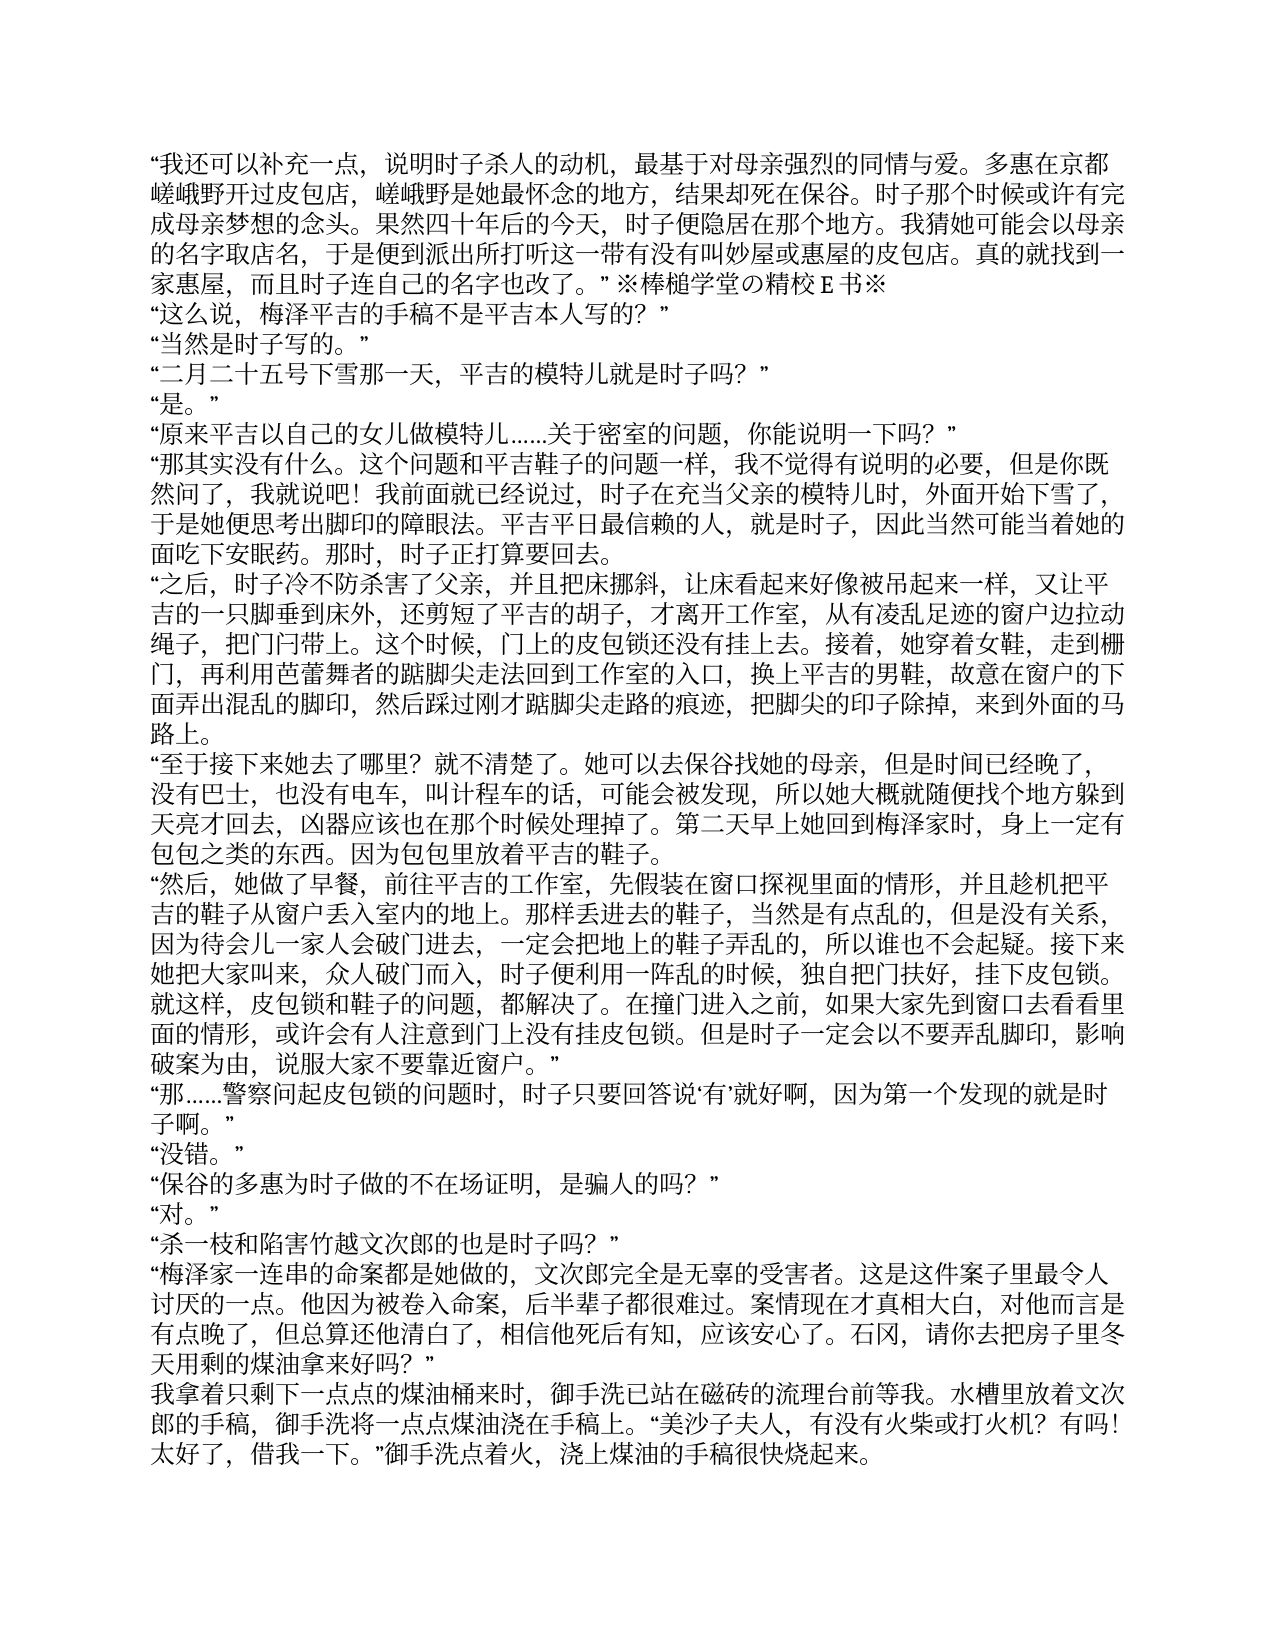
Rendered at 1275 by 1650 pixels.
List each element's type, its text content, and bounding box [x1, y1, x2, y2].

text “那其实没有什么。这个问题和平吉鞋子的问题一样，我不觉得有说明的必要，但是你既然问了，我就说吧！我前面就已经说过，时子在充当父亲的模特儿时，外面开始下雪了，于是她便思考出脚印的障眼法。平吉平日最信赖的人，就是时子，因此当然可能当着她的面吃下安眠药。那时，时子正打算要回去。 [150, 450, 1125, 570]
text “这么说，梅泽平吉的手稿不是平吉本人写的？” [150, 300, 1125, 330]
text “我还可以补充一点，说明时子杀人的动机，最基于对母亲强烈的同情与爱。多惠在京都嵯峨野开过皮包店，嵯峨野是她最怀念的地方，结果却死在保谷。时子那个时候或许有完成母亲梦想的念头。果然四十年后的今天，时子便隐居在那个地方。我猜她可能会以母亲的名字取店名，于是便到派出所打听这一带有没有叫妙屋或惠屋的皮包店。真的就找到一家惠屋，而且时子连自己的名字也改了。” ※棒槌学堂の精校E书※ [150, 150, 1125, 300]
text “二月二十五号下雪那一天，平吉的模特儿就是时子吗？” [150, 360, 1125, 390]
text “是。” [150, 390, 1125, 420]
text “杀一枝和陷害竹越文次郎的也是时子吗？” [150, 1230, 1125, 1260]
text “然后，她做了早餐，前往平吉的工作室，先假装在窗口探视里面的情形，并且趁机把平吉的鞋子从窗户丢入室内的地上。那样丢进去的鞋子，当然是有点乱的，但是没有关系，因为待会儿一家人会破门进去，一定会把地上的鞋子弄乱的，所以谁也不会起疑。接下来她把大家叫来，众人破门而入，时子便利用一阵乱的时候，独自把门扶好，挂下皮包锁。就这样，皮包锁和鞋子的问题，都解决了。在撞门进入之前，如果大家先到窗口去看看里面的情形，或许会有人注意到门上没有挂皮包锁。但是时子一定会以不要弄乱脚印，影响破案为由，说服大家不要靠近窗户。” [150, 870, 1125, 1080]
text “没错。” [150, 1140, 1125, 1170]
text “那……警察问起皮包锁的问题时，时子只要回答说‘有’就好啊，因为第一个发现的就是时子啊。” [150, 1080, 1125, 1140]
text “当然是时子写的。” [150, 330, 1125, 360]
text “对。” [150, 1200, 1125, 1230]
text “之后，时子冷不防杀害了父亲，并且把床挪斜，让床看起来好像被吊起来一样，又让平吉的一只脚垂到床外，还剪短了平吉的胡子，才离开工作室，从有凌乱足迹的窗户边拉动绳子，把门闩带上。这个时候，门上的皮包锁还没有挂上去。接着，她穿着女鞋，走到栅门，再利用芭蕾舞者的踮脚尖走法回到工作室的入口，换上平吉的男鞋，故意在窗户的下面弄出混乱的脚印，然后踩过刚才踮脚尖走路的痕迹，把脚尖的印子除掉，来到外面的马路上。 [150, 570, 1125, 750]
text “保谷的多惠为时子做的不在场证明，是骗人的吗？” [150, 1170, 1125, 1200]
text “原来平吉以自己的女儿做模特儿……关于密室的问题，你能说明一下吗？” [150, 420, 1125, 450]
text “至于接下来她去了哪里？就不清楚了。她可以去保谷找她的母亲，但是时间已经晚了，没有巴士，也没有电车，叫计程车的话，可能会被发现，所以她大概就随便找个地方躲到天亮才回去，凶器应该也在那个时候处理掉了。第二天早上她回到梅泽家时，身上一定有包包之类的东西。因为包包里放着平吉的鞋子。 [150, 750, 1125, 870]
text “梅泽家一连串的命案都是她做的，文次郎完全是无辜的受害者。这是这件案子里最令人讨厌的一点。他因为被卷入命案，后半辈子都很难过。案情现在才真相大白，对他而言是有点晚了，但总算还他清白了，相信他死后有知，应该安心了。石冈，请你去把房子里冬天用剩的煤油拿来好吗？” [150, 1260, 1125, 1380]
text 我拿着只剩下一点点的煤油桶来时，御手洗已站在磁砖的流理台前等我。水槽里放着文次郎的手稿，御手洗将一点点煤油浇在手稿上。“美沙子夫人，有没有火柴或打火机？有吗！太好了，借我一下。”御手洗点着火，浇上煤油的手稿很快烧起来。 [150, 1380, 1125, 1470]
